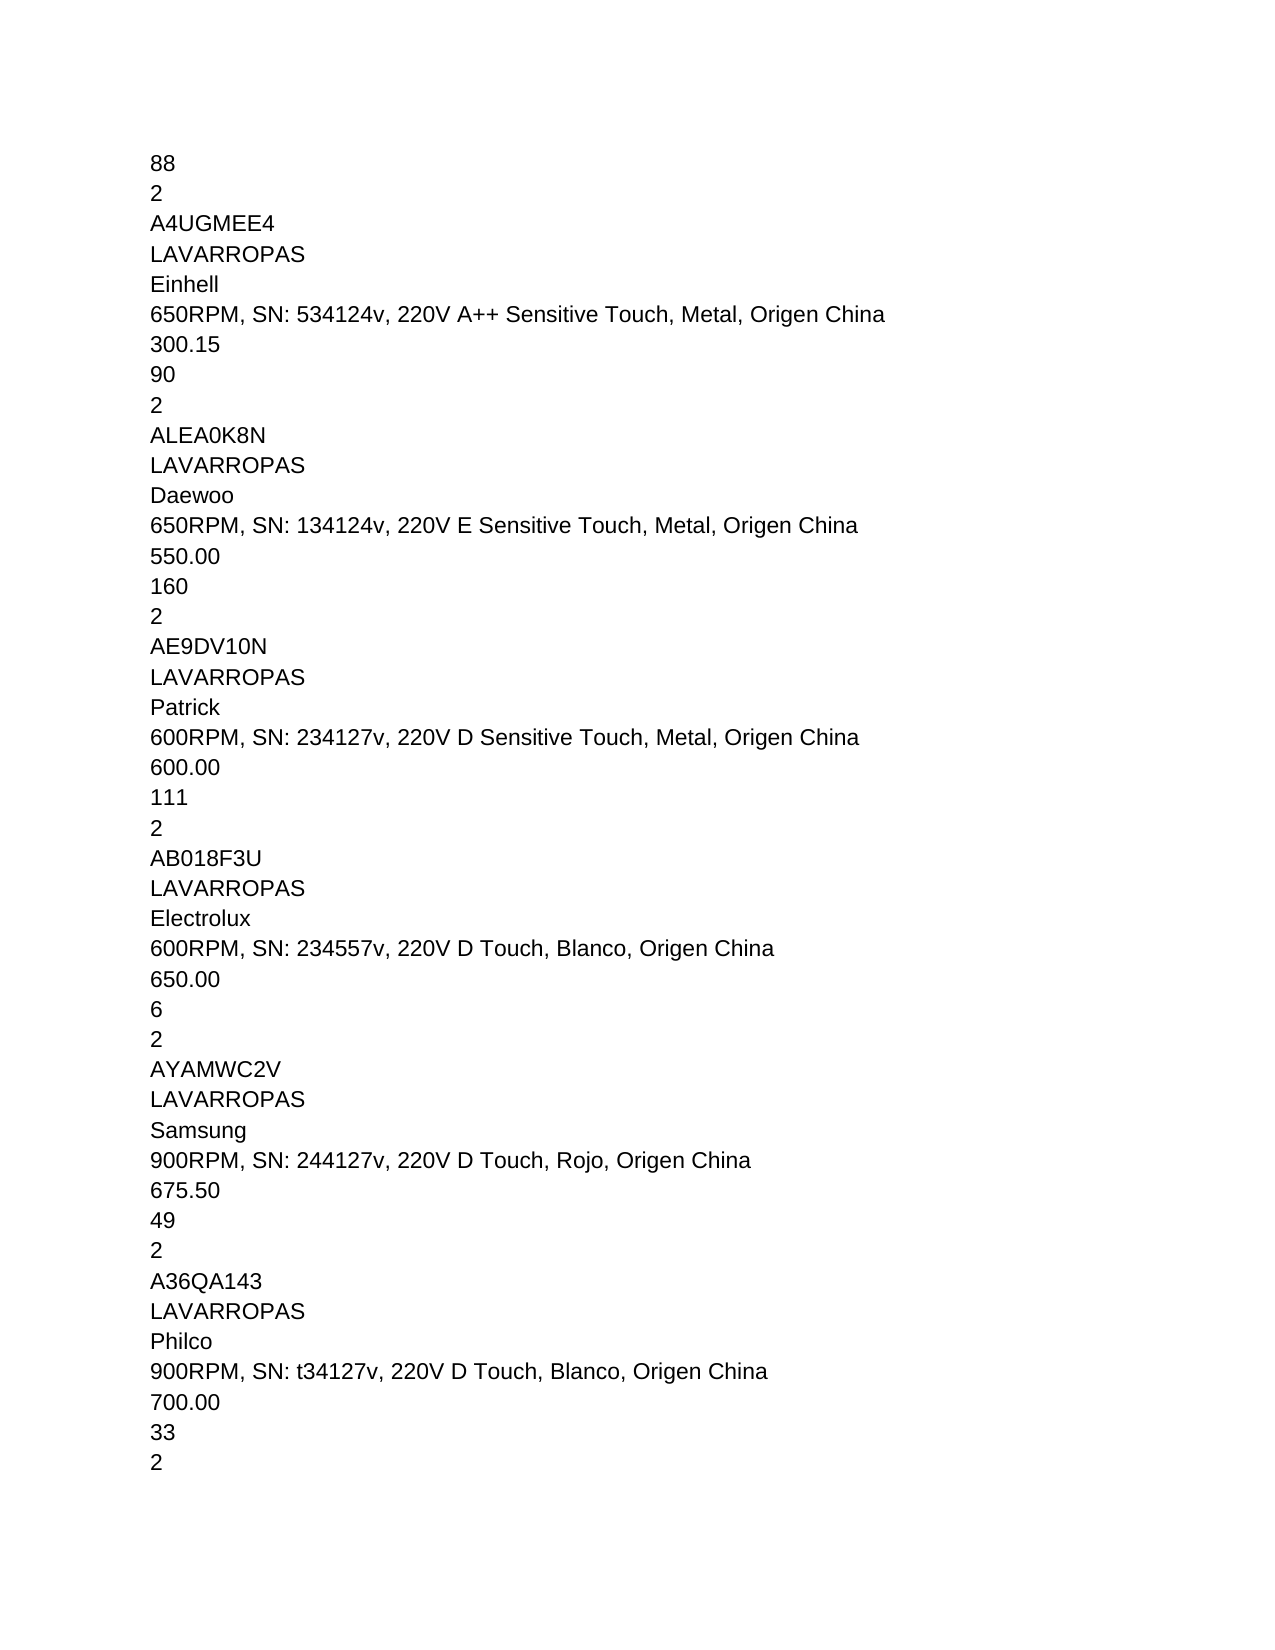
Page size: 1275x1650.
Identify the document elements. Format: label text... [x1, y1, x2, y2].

text 900RPM, SN: t34127v, 220V D Touch, Blanco, Origen China [150, 1358, 1125, 1385]
text 111 [150, 784, 1125, 811]
text AYAMWC2V [150, 1056, 1125, 1083]
text A4UGMEE4 [150, 210, 1125, 237]
text 600RPM, SN: 234127v, 220V D Sensitive Touch, Metal, Origen China [150, 724, 1125, 750]
text 700.00 [150, 1388, 1125, 1415]
text 2 [150, 603, 1125, 629]
text 6 [150, 996, 1125, 1022]
text 550.00 [150, 543, 1125, 569]
text A36QA143 [150, 1268, 1125, 1294]
text AB018F3U [150, 845, 1125, 871]
text LAVARROPAS [150, 241, 1125, 267]
text 900RPM, SN: 244127v, 220V D Touch, Rojo, Origen China [150, 1147, 1125, 1173]
text 88 [150, 150, 1125, 176]
text Daewoo [150, 482, 1125, 509]
text 2 [150, 392, 1125, 418]
text LAVARROPAS [150, 1298, 1125, 1324]
text 2 [150, 1449, 1125, 1475]
text 600RPM, SN: 234557v, 220V D Touch, Blanco, Origen China [150, 935, 1125, 962]
text 49 [150, 1207, 1125, 1234]
text 33 [150, 1419, 1125, 1445]
text 300.15 [150, 331, 1125, 358]
text LAVARROPAS [150, 452, 1125, 478]
text 600.00 [150, 754, 1125, 781]
text Einhell [150, 271, 1125, 297]
text 2 [150, 180, 1125, 207]
text LAVARROPAS [150, 663, 1125, 690]
text LAVARROPAS [150, 1086, 1125, 1113]
text 2 [150, 1026, 1125, 1052]
text Philco [150, 1328, 1125, 1354]
text 2 [150, 814, 1125, 841]
text Patrick [150, 694, 1125, 720]
text ALEA0K8N [150, 422, 1125, 448]
text Samsung [150, 1117, 1125, 1143]
text 90 [150, 361, 1125, 388]
text 2 [150, 1237, 1125, 1264]
text 650.00 [150, 966, 1125, 992]
text AE9DV10N [150, 633, 1125, 660]
text 160 [150, 573, 1125, 599]
text 675.50 [150, 1177, 1125, 1203]
text 650RPM, SN: 534124v, 220V A++ Sensitive Touch, Metal, Origen China [150, 301, 1125, 327]
text Electrolux [150, 905, 1125, 932]
text 650RPM, SN: 134124v, 220V E Sensitive Touch, Metal, Origen China [150, 512, 1125, 539]
text LAVARROPAS [150, 875, 1125, 901]
